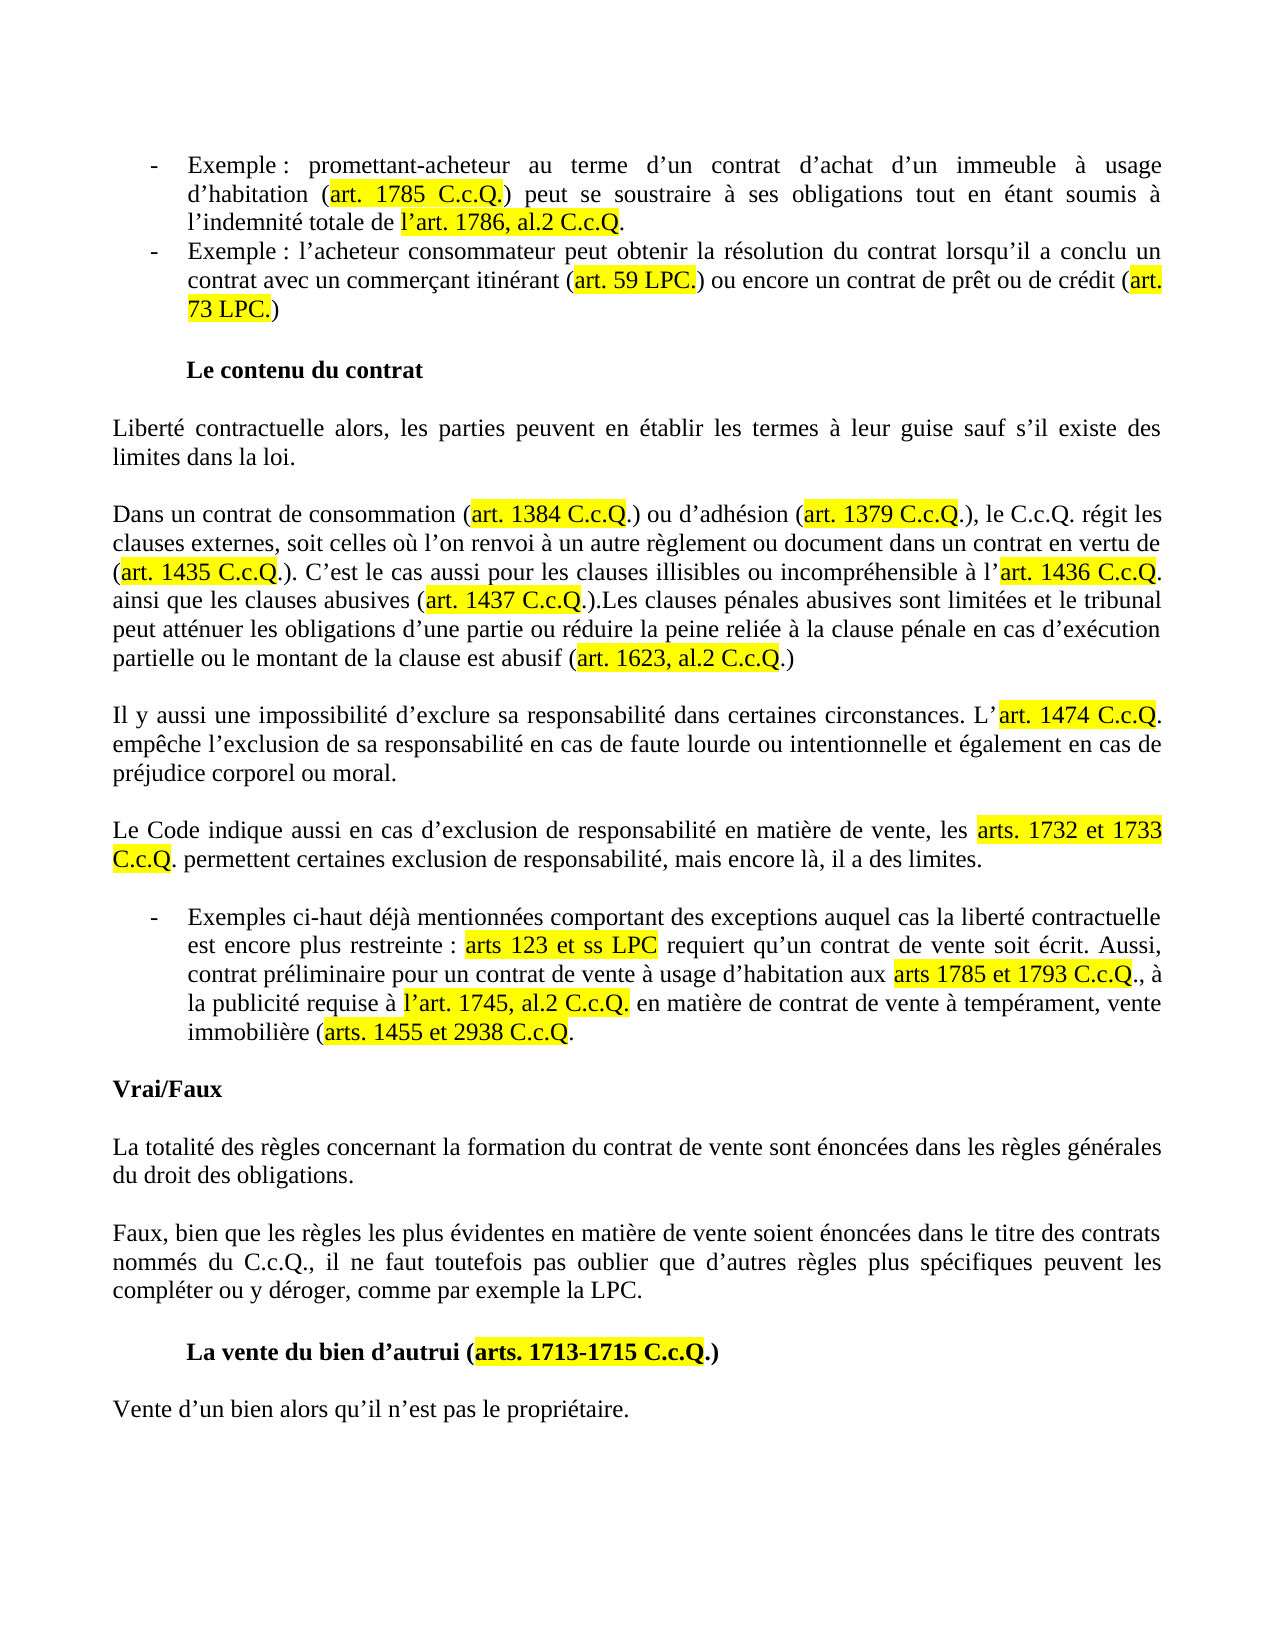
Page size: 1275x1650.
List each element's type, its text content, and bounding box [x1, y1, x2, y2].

subtitle Le contenu du contrat [186, 355, 1162, 384]
text La totalité des règles concernant la formation du contrat de vente sont énoncées dans les règles générales du droit des obligations. [112, 1132, 1162, 1189]
text Liberté contractuelle alors, les parties peuvent en établir les termes à leur guise sauf s’il existe des limites dans la loi. [112, 413, 1162, 470]
text Il y aussi une impossibilité d’exclure sa responsabilité dans certaines circonstances. L’art. 1474 C.c.Q. empêche l’exclusion de sa responsabilité en cas de faute lourde ou intentionnelle et également en cas de préjudice corporel ou moral. [112, 700, 1162, 787]
text Dans un contrat de consommation (art. 1384 C.c.Q.) ou d’adhésion (art. 1379 C.c.Q.), le C.c.Q. régit les clauses externes, soit celles où l’on renvoi à un autre règlement ou document dans un contrat en vertu de (art. 1435 C.c.Q.). C’est le cas aussi pour les clauses illisibles ou incompréhensible à l’art. 1436 C.c.Q. ainsi que les clauses abusives (art. 1437 C.c.Q.).Les clauses pénales abusives sont limitées et le tribunal peut atténuer les obligations d’une partie ou réduire la peine reliée à la clause pénale en cas d’exécution partielle ou le montant de la clause est abusif (art. 1623, al.2 C.c.Q.) [112, 499, 1162, 672]
text Faux, bien que les règles les plus évidentes en matière de vente soient énoncées dans le titre des contrats nommés du C.c.Q., il ne faut toutefois pas oublier que d’autres règles plus spécifiques peuvent les compléter ou y déroger, comme par exemple la LPC. [112, 1218, 1162, 1304]
subtitle La vente du bien d’autrui (arts. 1713-1715 C.c.Q.) [704, 1337, 1162, 1366]
list Exemples ci-haut déjà mentionnées comportant des exceptions auquel cas la liberté contractuelle est encore plus restreinte : arts 123 et ss LPC requiert qu’un contrat de vente soit écrit. Aussi, contrat préliminaire pour un contrat de vente à usage d’habitation aux arts 1785 et 1793 C.c.Q., à la publicité requise à l’art. 1745, al.2 C.c.Q. en matière de contrat de vente à tempérament, vente immobilière (arts. 1455 et 2938 C.c.Q. [150, 902, 1162, 1045]
text Vente d’un bien alors qu’il n’est pas le propriétaire. [112, 1394, 1162, 1423]
list Exemple : promettant-acheteur au terme d’un contrat d’achat d’un immeuble à usage d’habitation (art. 1785 C.c.Q.) peut se soustraire à ses obligations tout en étant soumis à l’indemnité totale de l’art. 1786, al.2 C.c.Q. [150, 150, 1162, 236]
text Le Code indique aussi en cas d’exclusion de responsabilité en matière de vente, les arts. 1732 et 1733 C.c.Q. permettent certaines exclusion de responsabilité, mais encore là, il a des limites. [112, 815, 1162, 873]
list Exemple : l’acheteur consommateur peut obtenir la résolution du contrat lorsqu’il a conclu un contrat avec un commerçant itinérant (art. 59 LPC.) ou encore un contrat de prêt ou de crédit (art. 73 LPC.) [150, 236, 1162, 322]
text Vrai/Faux [112, 1074, 1162, 1103]
subtitle La vente du bien d’autrui (arts. 1713-1715 C.c.Q.) [186, 1337, 475, 1366]
